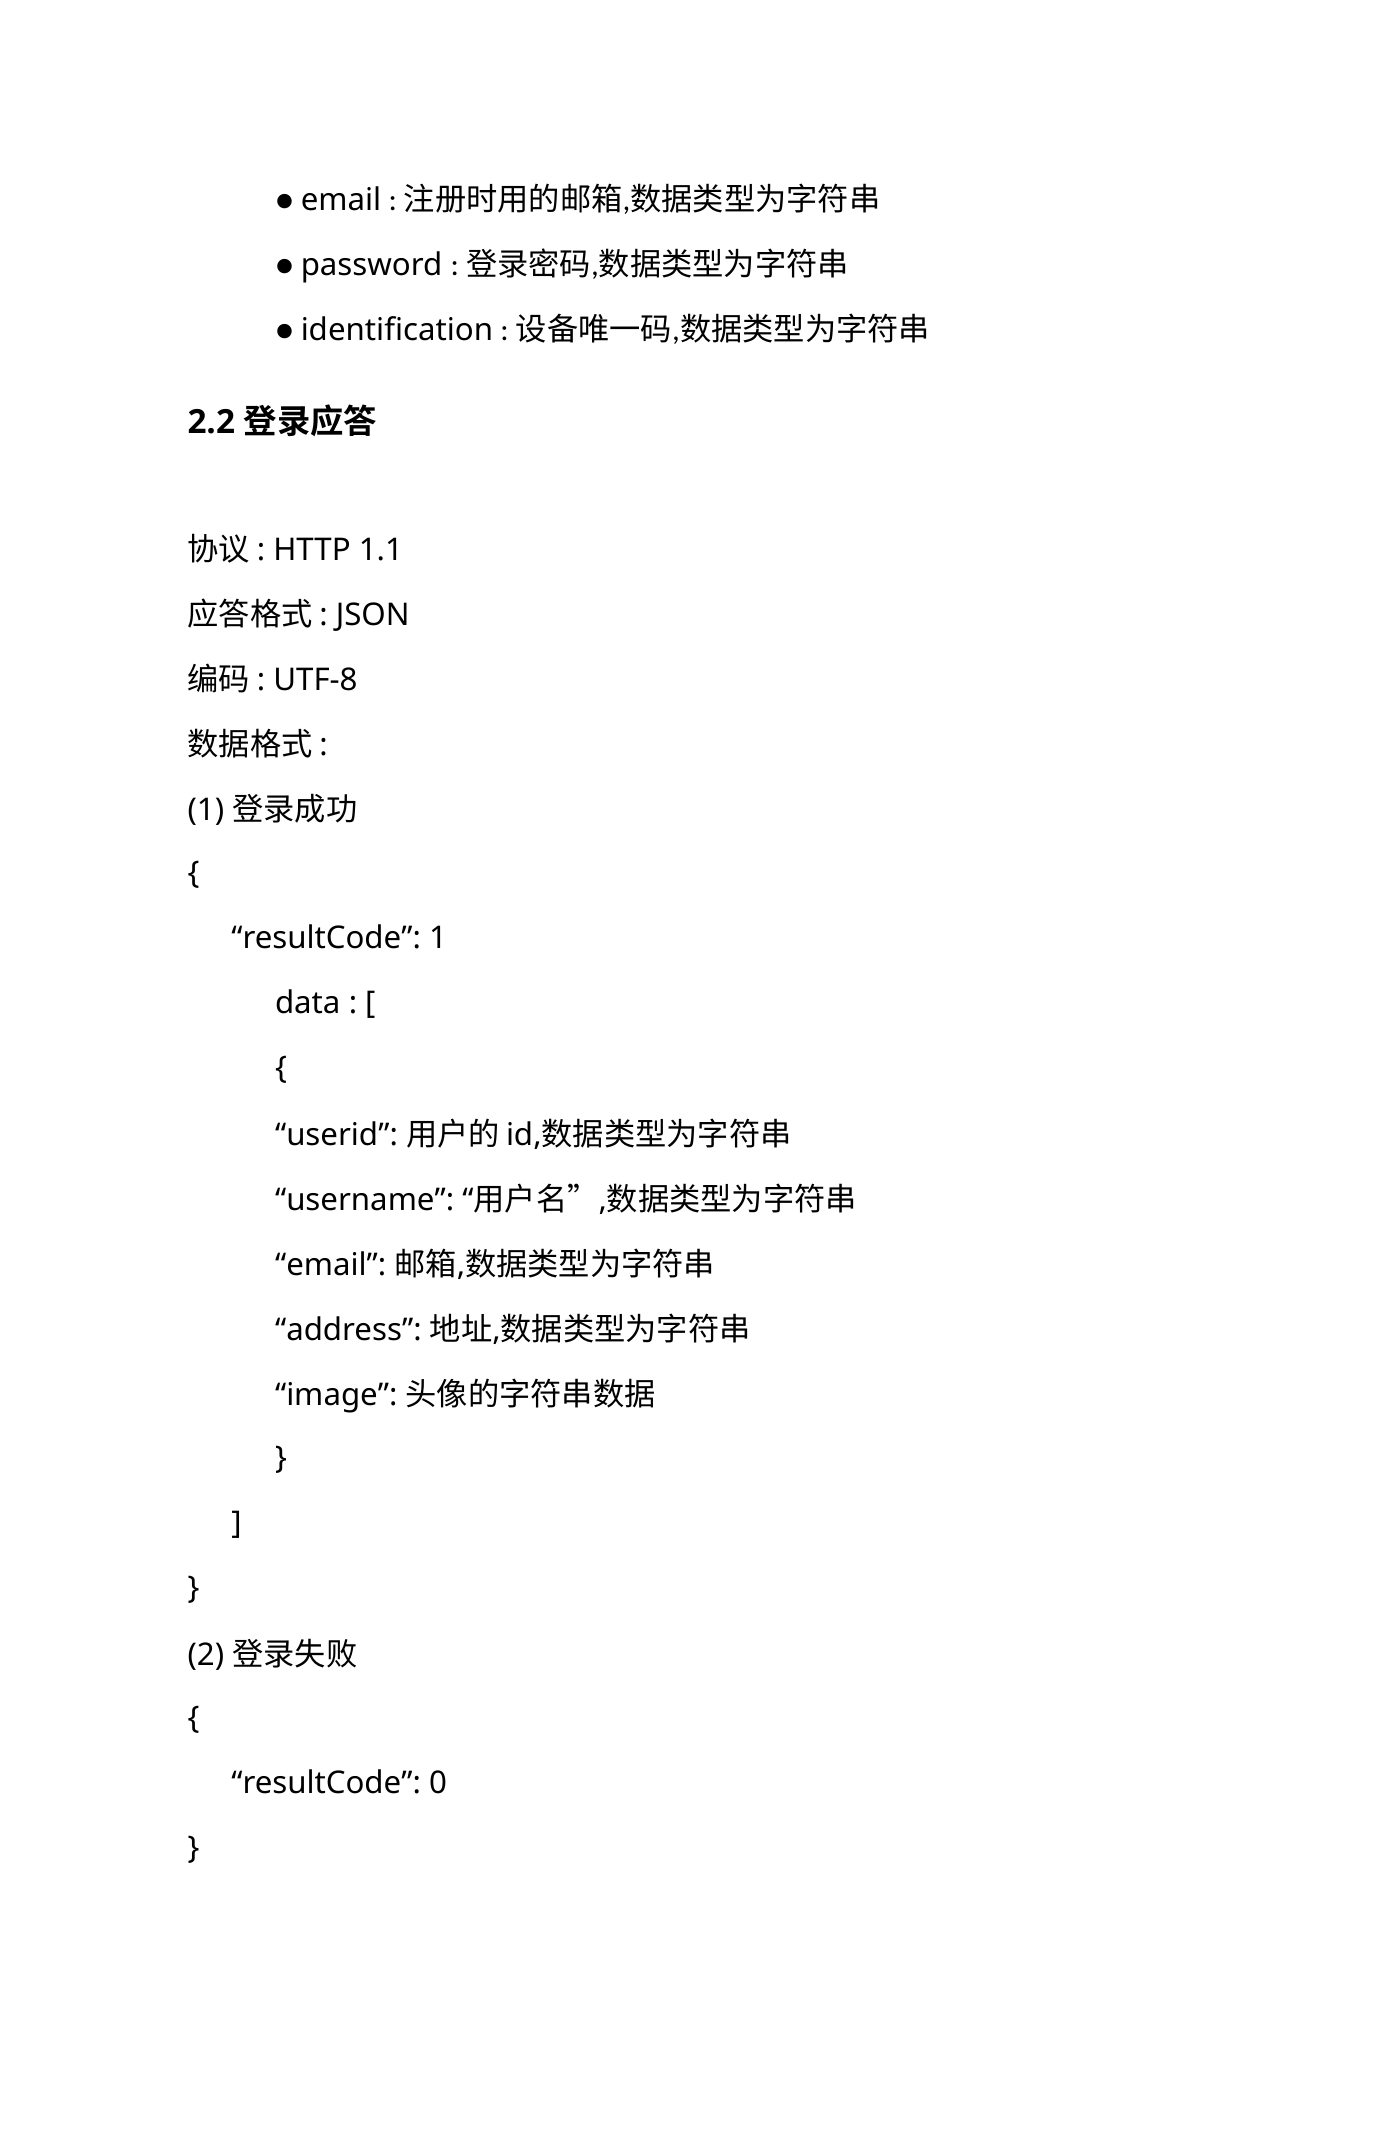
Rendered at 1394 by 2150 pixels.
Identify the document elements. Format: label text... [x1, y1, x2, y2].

text { [187, 1684, 1207, 1749]
text } [187, 1424, 1207, 1489]
text “resultCode”: 0 [187, 1749, 1207, 1814]
text ● email : 注册时用的邮箱,数据类型为字符串 [187, 165, 1207, 230]
text “userid”: 用户的id,数据类型为字符串 [187, 1099, 1207, 1164]
text ● identification : 设备唯一码,数据类型为字符串 [187, 295, 1207, 360]
text “image”: 头像的字符串数据 [187, 1359, 1207, 1424]
text { [187, 839, 1207, 904]
text { [187, 1034, 1207, 1099]
text 协议 : HTTP 1.1 [187, 514, 1207, 579]
text } [187, 1554, 1207, 1619]
text (2) 登录失败 [187, 1619, 1207, 1684]
text “username”: “用户名”,数据类型为字符串 [187, 1164, 1207, 1229]
text 数据格式 : [187, 709, 1207, 774]
text 编码 : UTF-8 [187, 644, 1207, 709]
text } [187, 1814, 1207, 1879]
text (1) 登录成功 [187, 774, 1207, 839]
text “resultCode”: 1 [187, 904, 1207, 969]
text ] [187, 1489, 1207, 1554]
text data : [ [187, 969, 1207, 1034]
text “address”: 地址,数据类型为字符串 [187, 1294, 1207, 1359]
text ● password : 登录密码,数据类型为字符串 [187, 230, 1207, 295]
subtitle 2.2 登录应答 [187, 387, 1207, 452]
text 应答格式 : JSON [187, 579, 1207, 644]
text “email”: 邮箱,数据类型为字符串 [187, 1229, 1207, 1294]
